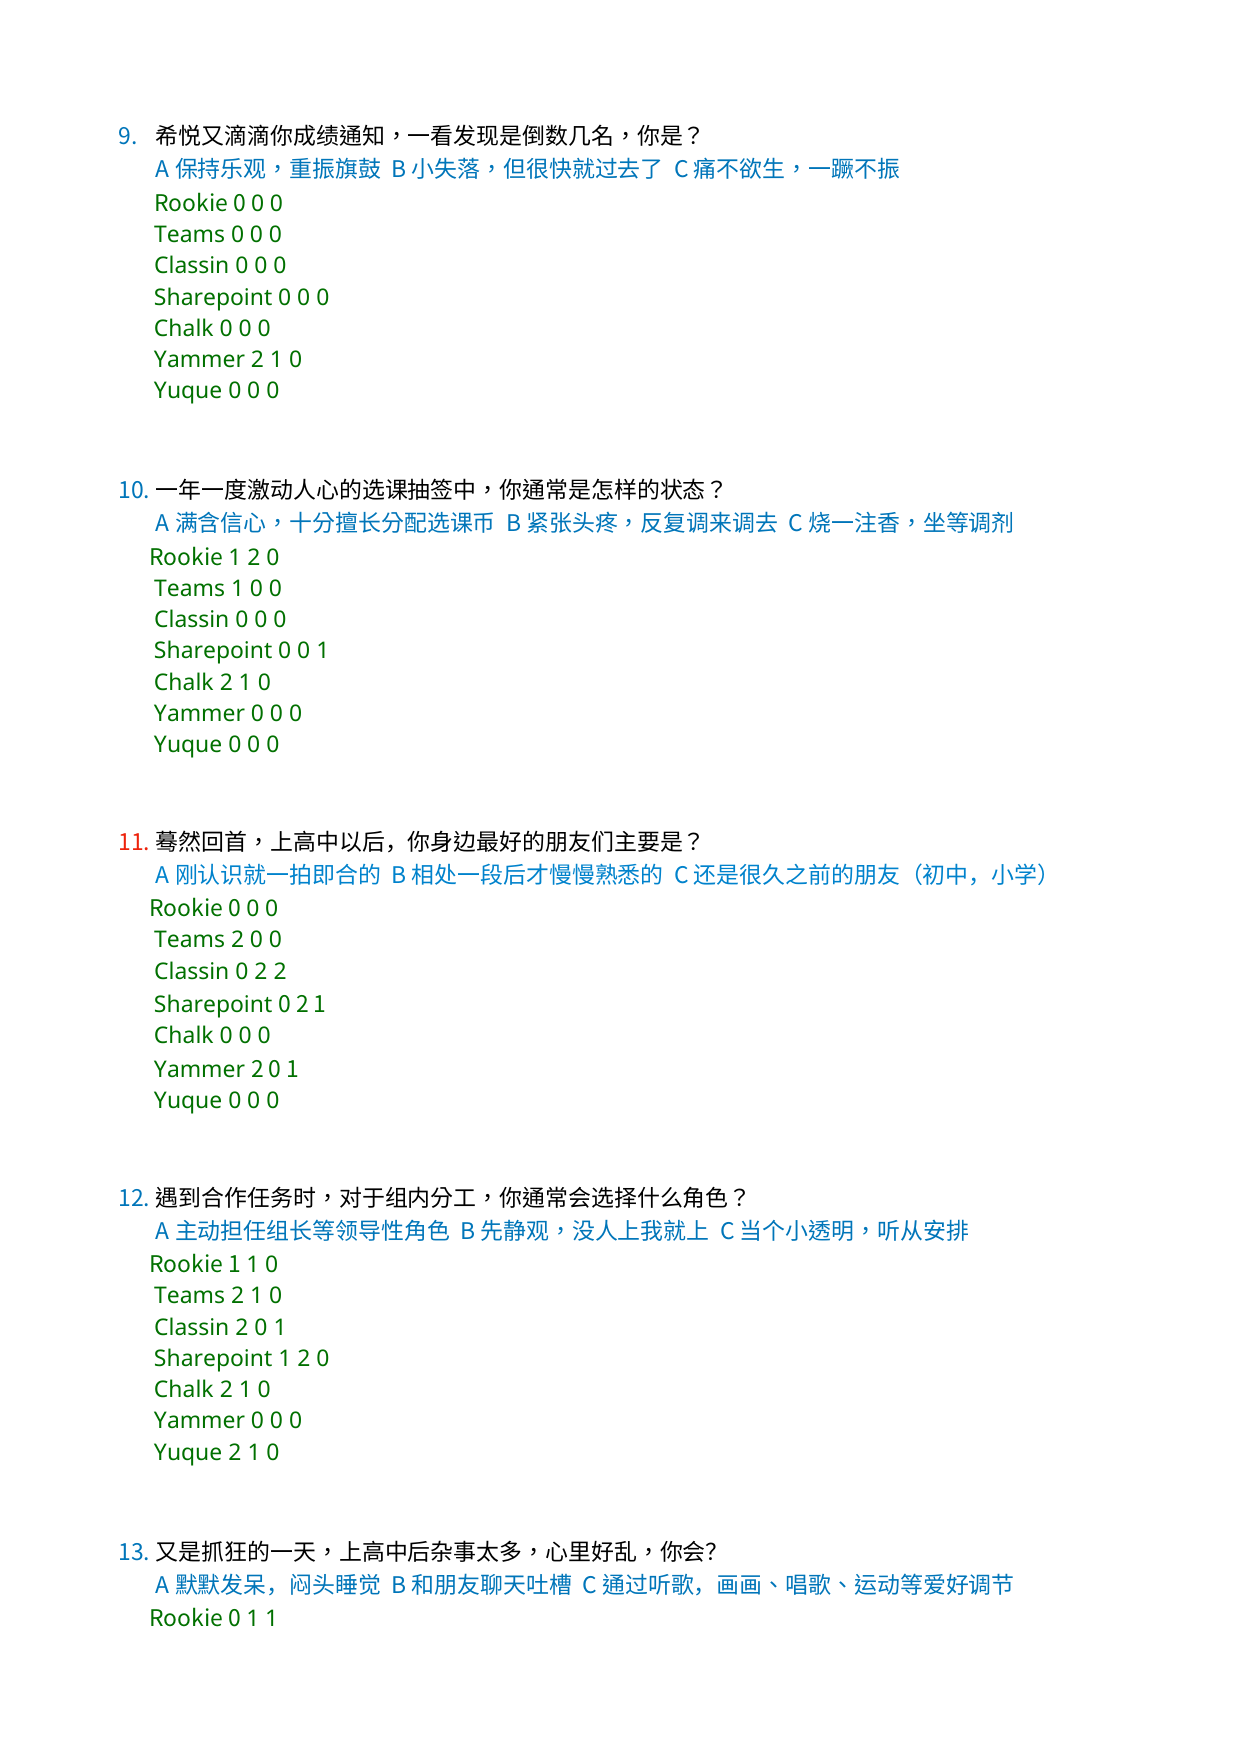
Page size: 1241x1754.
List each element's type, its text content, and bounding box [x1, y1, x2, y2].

text Yuque 2 1 0 [118, 1436, 1122, 1467]
text Teams 2 0 0 [118, 923, 1122, 955]
text Classin 0 0 0 [118, 603, 1122, 634]
text Classin 2 0 1 [118, 1311, 1122, 1342]
list 遇到合作任务时，对于组内分工，你通常会选择什么角色？ A 主动担任组长等领导性角色 B 先静观，没人上我就上 C 当个小透明，听从安排 [118, 1179, 1122, 1246]
text Sharepoint 0 2 1 [118, 986, 1122, 1019]
text Yammer 0 0 0 [118, 697, 1122, 728]
text Classin 0 2 2 [118, 955, 1122, 986]
text Chalk 0 0 0 [118, 1019, 1122, 1051]
text Sharepoint 0 0 0 [118, 280, 1122, 312]
text Rookie 1 2 0 [118, 538, 1122, 572]
list 蓦然回首，上高中以后，你身边最好的朋友们主要是？ A 刚认识就一拍即合的 B 相处一段后才慢慢熟悉的 C 还是很久之前的朋友（初中，小学） [118, 824, 1122, 890]
text Rookie 0 1 1 [118, 1600, 1122, 1633]
text Chalk 2 1 0 [118, 1373, 1122, 1404]
text Teams 2 1 0 [118, 1279, 1122, 1311]
text Rookie 1 1 0 [118, 1246, 1122, 1279]
text Yuque 0 0 0 [118, 728, 1122, 759]
text Rookie 0 0 0 [118, 184, 1122, 218]
text Chalk 0 0 0 [118, 312, 1122, 343]
list 一年一度激动人心的选课抽签中，你通常是怎样的状态？ A 满含信心，十分擅长分配选课币 B 紧张头疼，反复调来调去 C 烧一注香，坐等调剂 [118, 472, 1122, 538]
list 又是抓狂的一天，上高中后杂事太多，心里好乱，你会？ A 默默发呆，闷头睡觉 B 和朋友聊天吐槽 C 通过听歌，画画、唱歌、运动等爱好调节 [118, 1533, 1122, 1600]
text Sharepoint 1 2 0 [118, 1342, 1122, 1373]
text Chalk 2 1 0 [118, 665, 1122, 697]
text Teams 0 0 0 [118, 218, 1122, 249]
text Yuque 0 0 0 [118, 1084, 1122, 1115]
text Yuque 0 0 0 [118, 374, 1122, 405]
text Sharepoint 0 0 1 [118, 634, 1122, 665]
text Yammer 0 0 0 [118, 1404, 1122, 1436]
text Yammer 2 0 1 [118, 1051, 1122, 1084]
text Classin 0 0 0 [118, 249, 1122, 280]
text Rookie 0 0 0 [118, 890, 1122, 923]
list 希悦又滴滴你成绩通知，一看发现是倒数几名，你是？ A 保持乐观，重振旗鼓 B 小失落，但很快就过去了 C 痛不欲生，一蹶不振 [118, 118, 1122, 184]
text Teams 1 0 0 [118, 572, 1122, 603]
text Yammer 2 1 0 [118, 343, 1122, 374]
